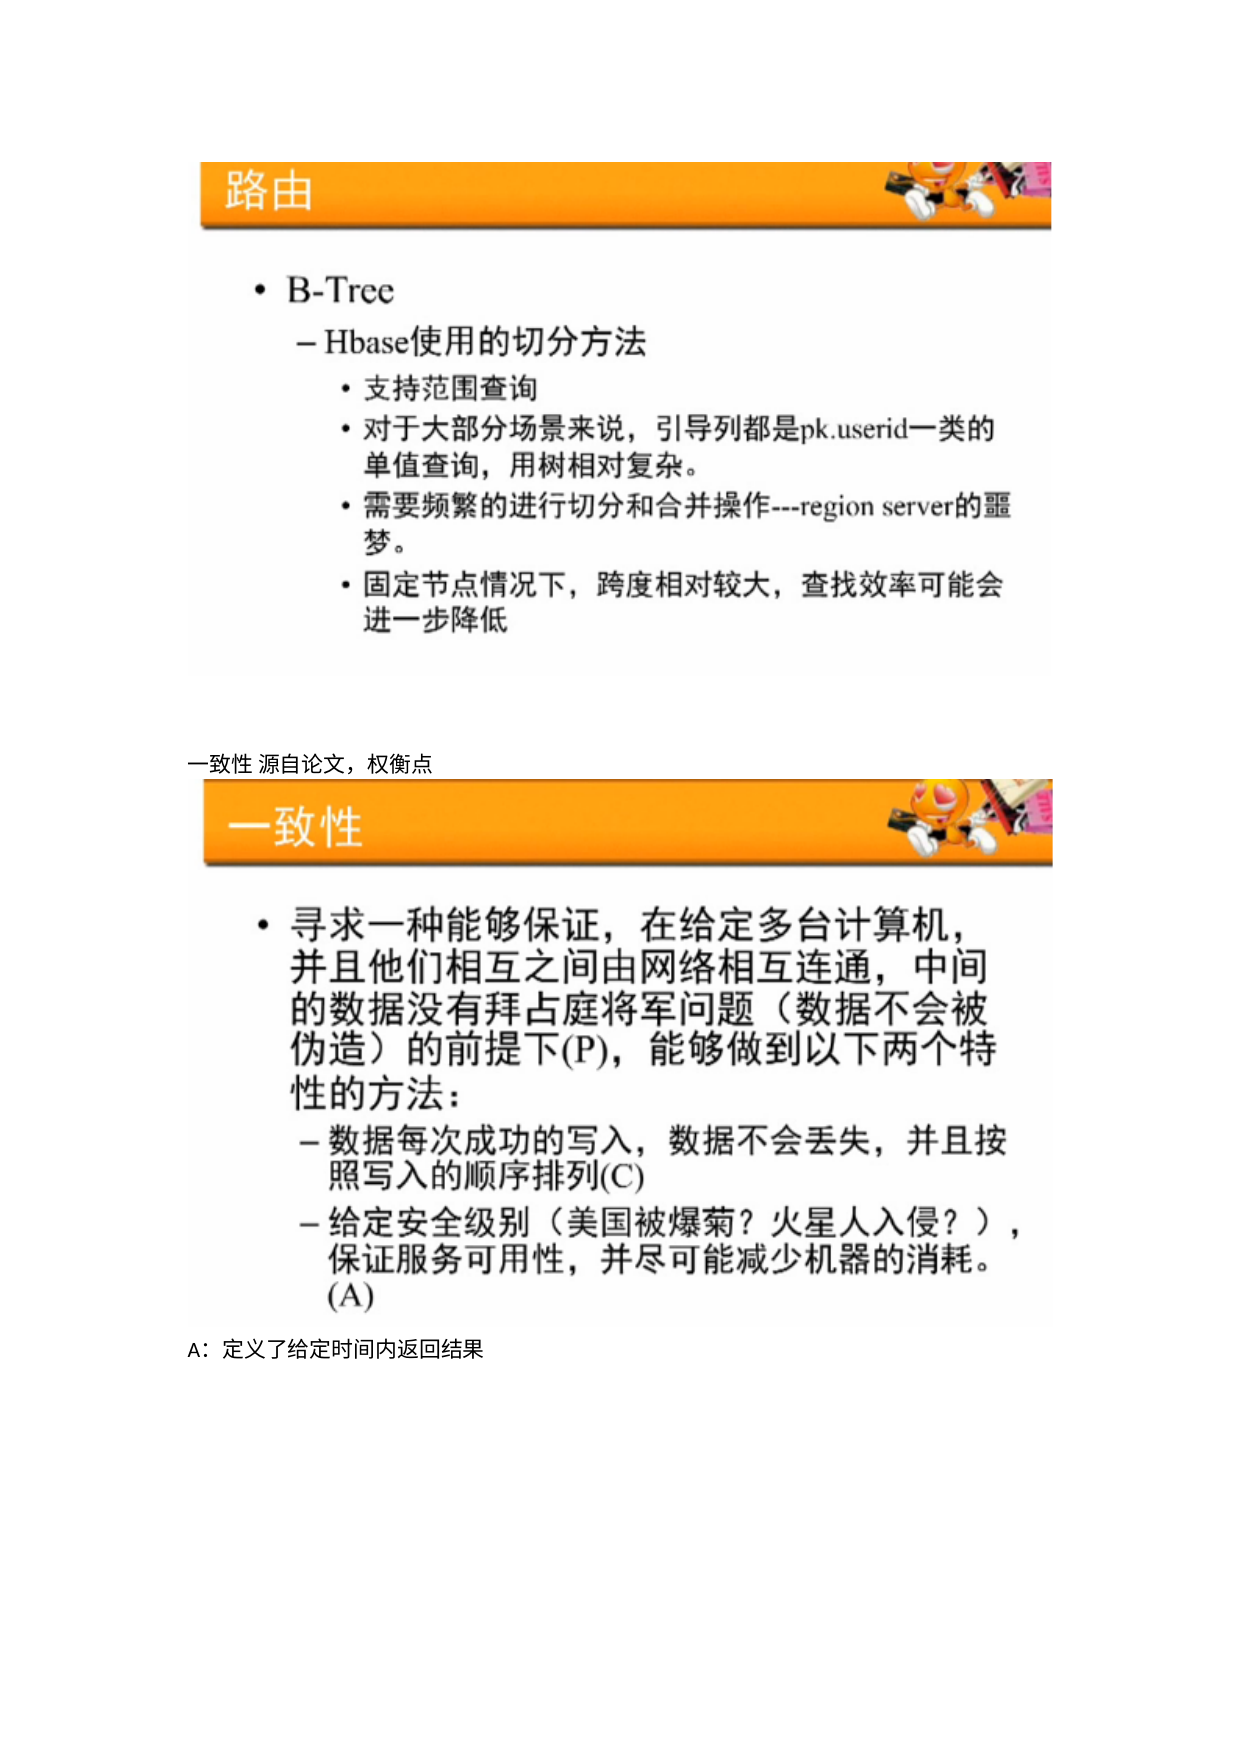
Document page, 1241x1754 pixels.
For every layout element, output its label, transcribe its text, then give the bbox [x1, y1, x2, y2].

picture [187, 162, 1052, 676]
picture [187, 779, 1053, 1327]
text A：定义了给定时间内返回结果 [187, 1332, 1053, 1364]
text 一致性 源自论文，权衡点 [187, 747, 1053, 779]
